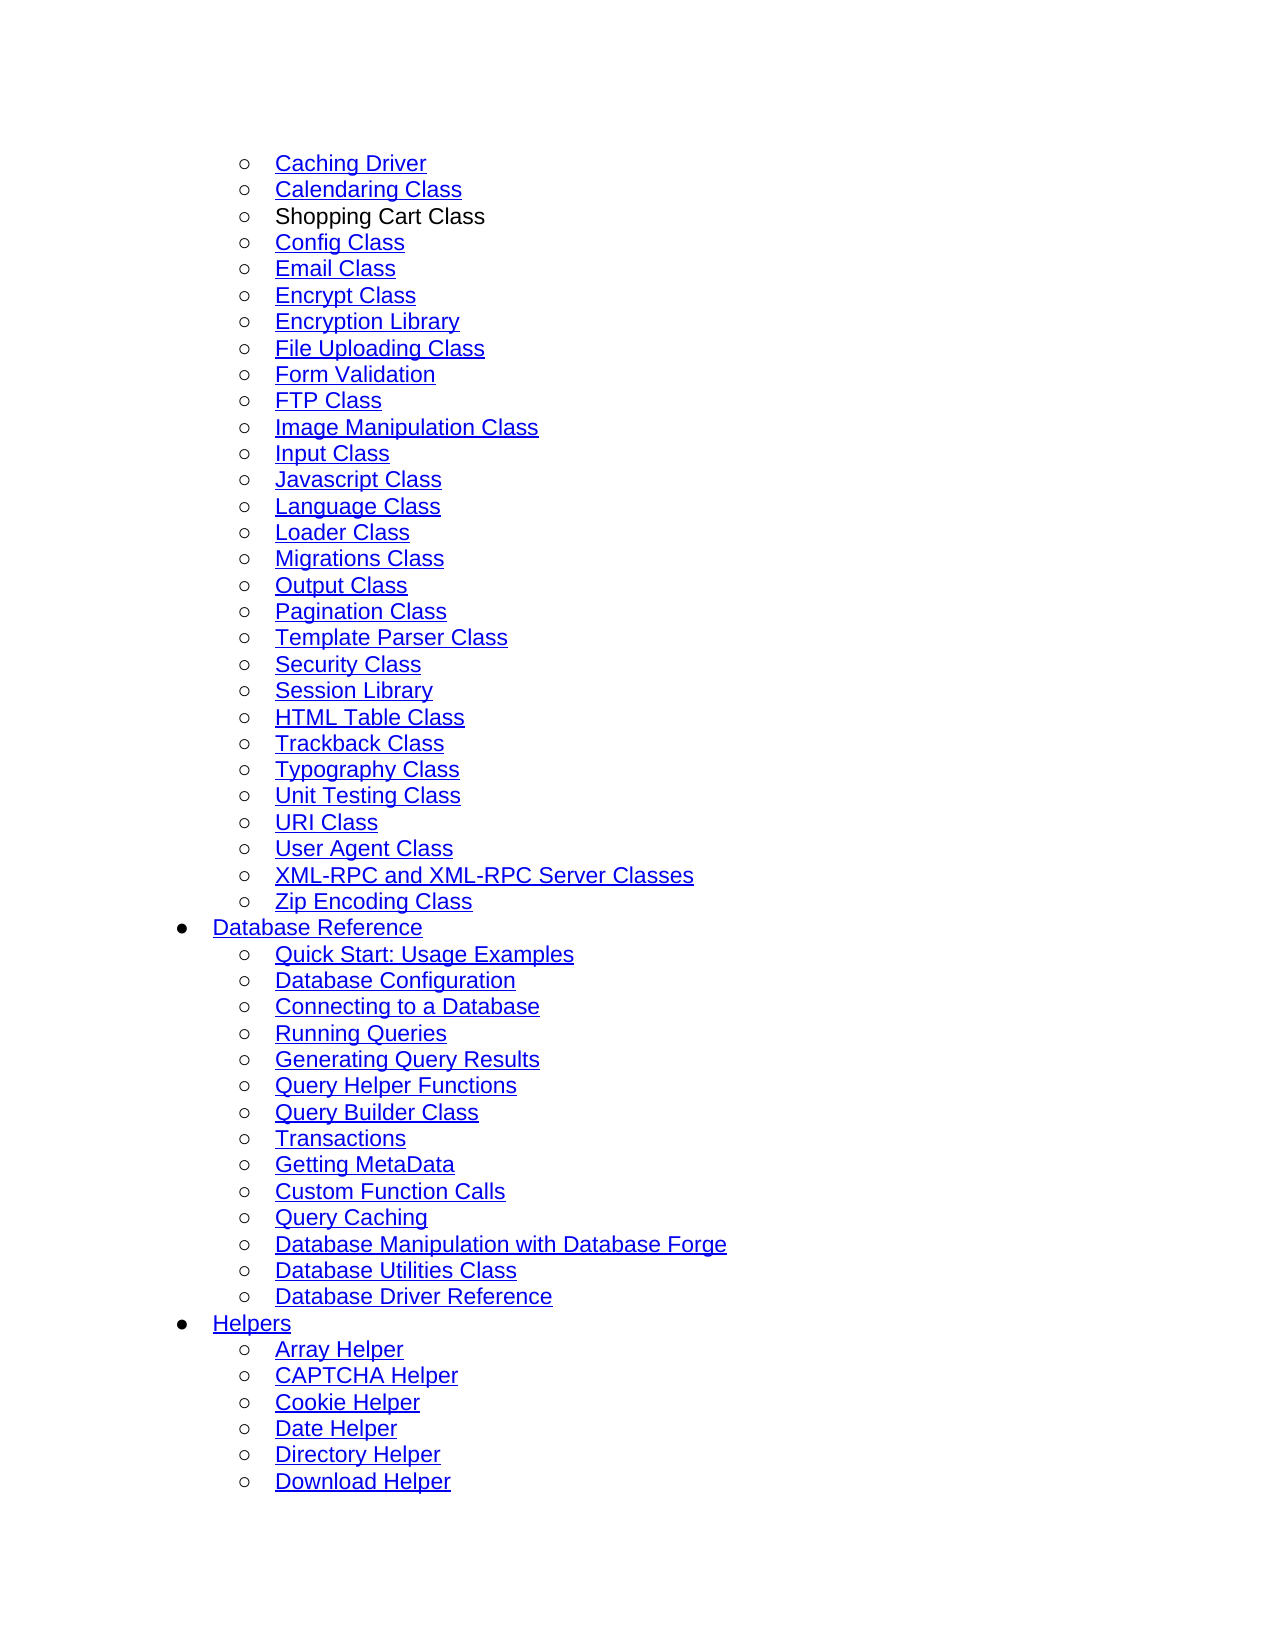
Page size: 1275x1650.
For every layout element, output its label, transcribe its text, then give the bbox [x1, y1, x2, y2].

list Array Helper [237, 1336, 1125, 1362]
list Input Class [237, 440, 1125, 466]
list Migrations Class [237, 545, 1125, 572]
list Transactions [237, 1125, 1125, 1151]
list Typography Class [237, 756, 1125, 782]
list Caching Driver [237, 150, 1125, 176]
list Email Class [237, 255, 1125, 282]
list XML-RPC and XML-RPC Server Classes [237, 862, 1125, 888]
list Javascript Class [237, 466, 1125, 493]
list CAPTCHA Helper [237, 1362, 1125, 1389]
list HTML Table Class [237, 703, 1125, 730]
list Encrypt Class [237, 282, 1125, 308]
list Security Class [237, 651, 1125, 677]
list Custom Function Calls [237, 1178, 1125, 1204]
list Generating Query Results [237, 1046, 1125, 1072]
list Encryption Library [237, 308, 1125, 334]
list Config Class [237, 229, 1125, 255]
list Shopping Cart Class [237, 203, 1125, 229]
list Loader Class [237, 519, 1125, 545]
list File Uploading Class [237, 334, 1125, 361]
list Quick Start: Usage Examples [237, 941, 1125, 967]
list User Agent Class [237, 835, 1125, 862]
list Database Driver Reference [237, 1283, 1125, 1309]
list URI Class [237, 809, 1125, 835]
list Output Class [237, 572, 1125, 598]
list Date Helper [237, 1415, 1125, 1441]
list Database Utilities Class [237, 1257, 1125, 1283]
list Helpers [175, 1309, 1125, 1336]
list Image Manipulation Class [237, 413, 1125, 440]
list Template Parser Class [237, 624, 1125, 651]
list Cookie Helper [237, 1389, 1125, 1415]
list Database Reference [175, 914, 1125, 941]
list Query Caching [237, 1204, 1125, 1231]
list Session Library [237, 677, 1125, 703]
list FTP Class [237, 387, 1125, 413]
list Download Helper [237, 1468, 1125, 1494]
list Directory Helper [237, 1441, 1125, 1468]
list Calendaring Class [237, 176, 1125, 203]
list Pagination Class [237, 598, 1125, 624]
list Query Helper Functions [237, 1072, 1125, 1099]
list Language Class [237, 493, 1125, 519]
list Connecting to a Database [237, 993, 1125, 1020]
list Unit Testing Class [237, 782, 1125, 809]
list Database Manipulation with Database Forge [237, 1231, 1125, 1257]
list Form Validation [237, 361, 1125, 387]
list Zip Encoding Class [237, 888, 1125, 914]
list Getting MetaData [237, 1151, 1125, 1178]
list Running Queries [237, 1020, 1125, 1046]
list Trackback Class [237, 730, 1125, 756]
list Query Builder Class [237, 1099, 1125, 1125]
list Database Configuration [237, 967, 1125, 993]
